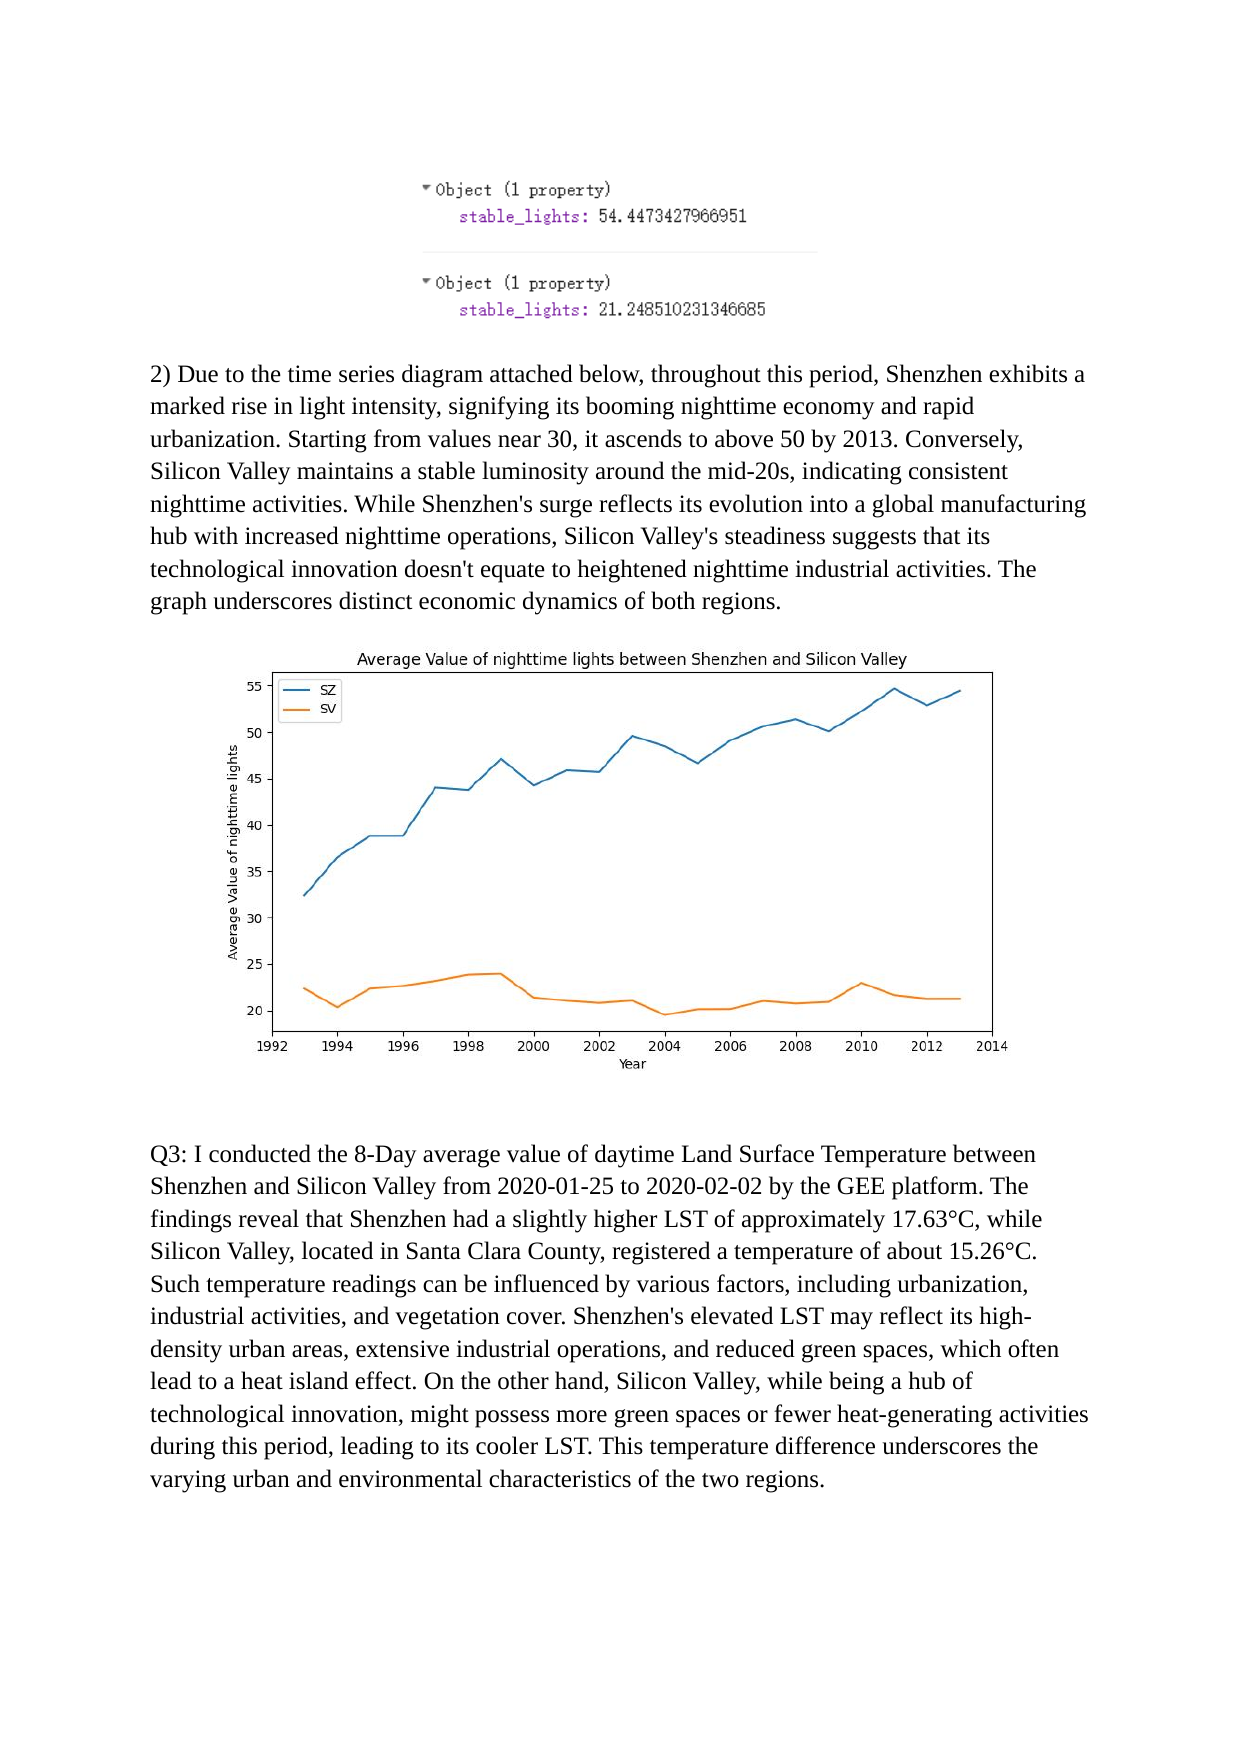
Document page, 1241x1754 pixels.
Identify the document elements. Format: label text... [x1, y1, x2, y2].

text Q3: I conducted the 8-Day average value of daytime Land Surface Temperature between Shenzhen and Silicon Valley from 2020-01-25 to 2020-02-02 by the GEE platform. The findings reveal that Shenzhen had a slightly higher LST of approximately 17.63°C, while Silicon Valley, located in Santa Clara County, registered a temperature of about 15.26°C. Such temperature readings can be influenced by various factors, including urbanization, industrial activities, and vegetation cover. Shenzhen's elevated LST may reflect its high-density urban areas, extensive industrial operations, and reduced green spaces, which often lead to a heat island effect. On the other hand, Silicon Valley, while being a hub of technological innovation, might possess more green spaces or fewer heat-generating activities during this period, leading to its cooler LST. This temperature difference underscores the varying urban and environmental characteristics of the two regions. [150, 1137, 1090, 1494]
text 2) Due to the time series diagram attached below, throughout this period, Shenzhen exhibits a marked rise in light intensity, signifying its booming nighttime economy and rapid urbanization. Starting from values near 30, it ascends to above 50 by 2013. Conversely, Silicon Valley maintains a stable luminosity around the mid-20s, indicating consistent nighttime activities. While Shenzhen's surge reflects its evolution into a global manufacturing hub with increased nighttime operations, Silicon Valley's steadiness suggests that its technological innovation doesn't equate to heightened nighttime industrial activities. The graph underscores distinct economic dynamics of both regions. [150, 357, 1090, 617]
picture [155, 617, 1085, 1082]
picture [422, 162, 818, 337]
